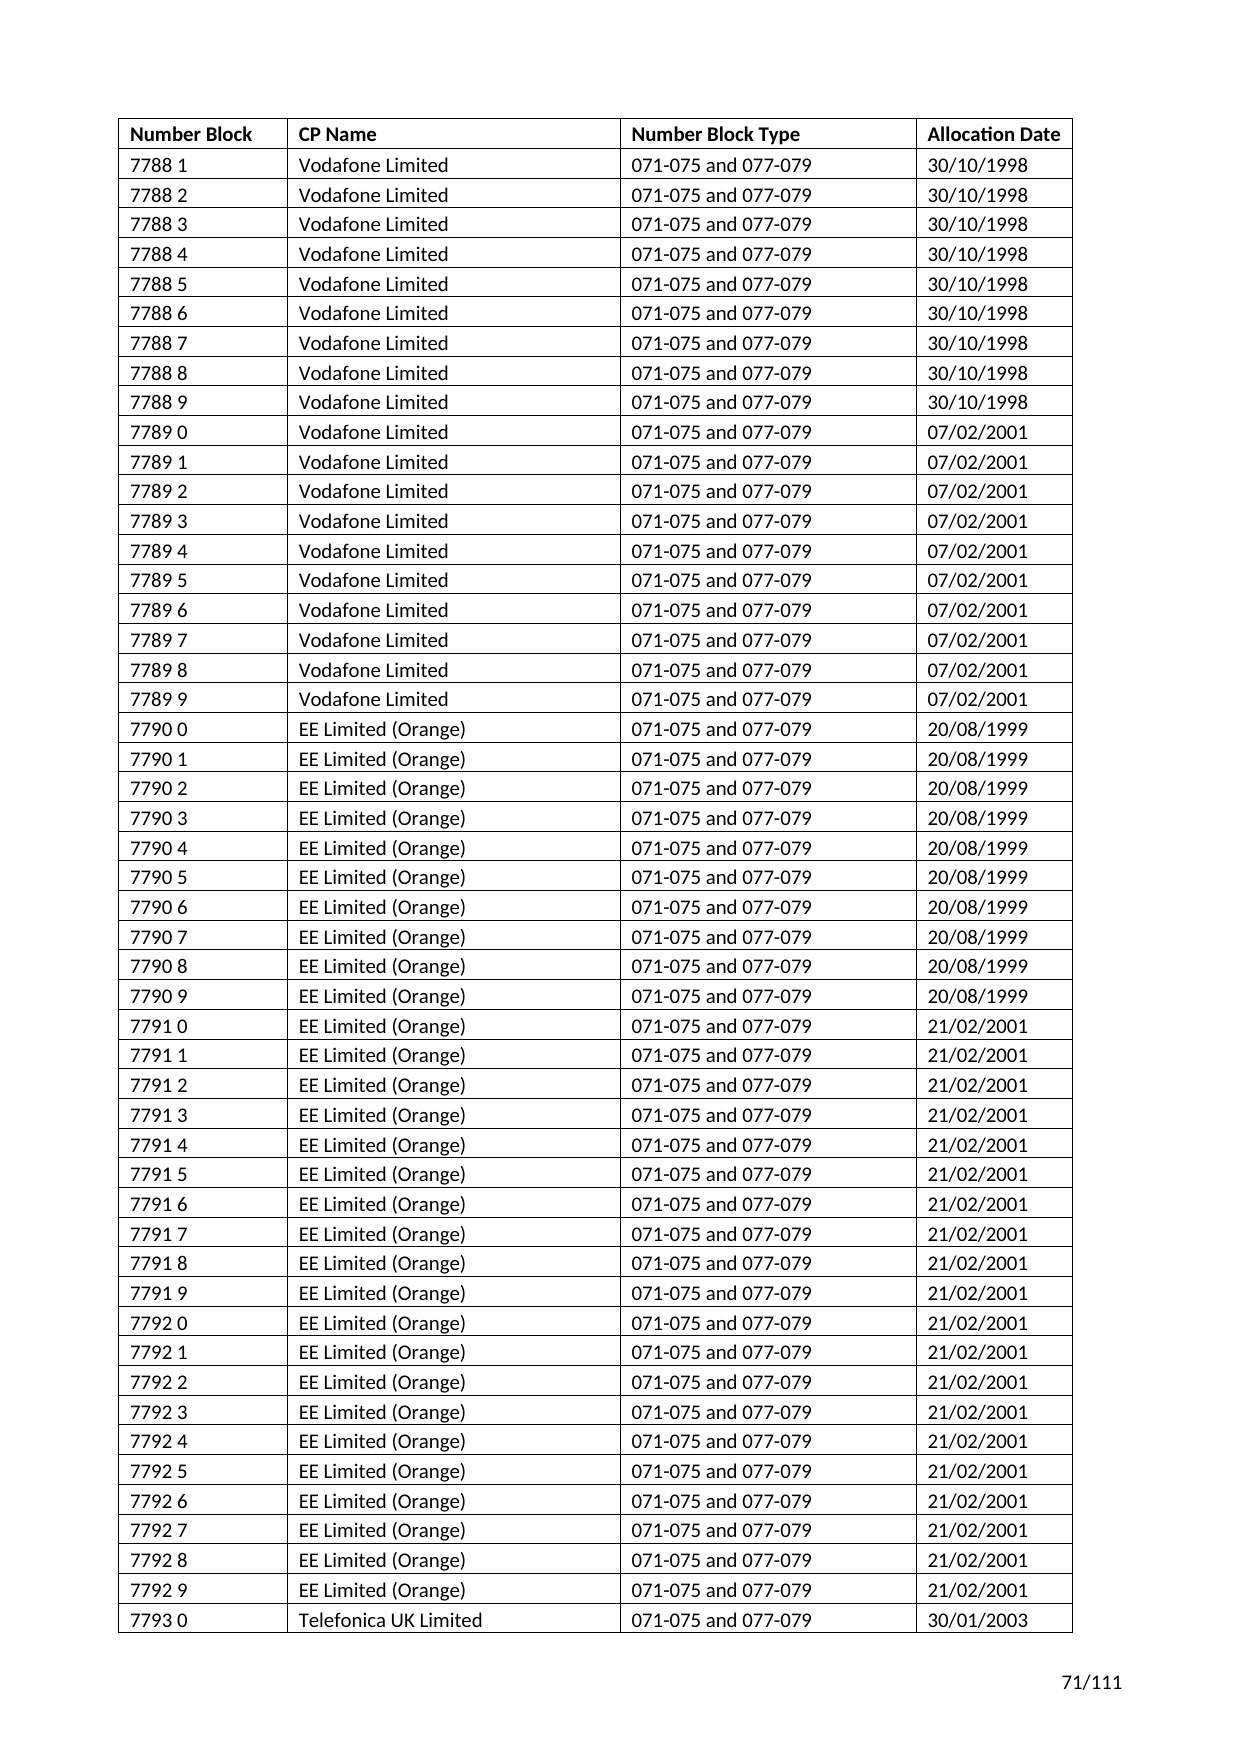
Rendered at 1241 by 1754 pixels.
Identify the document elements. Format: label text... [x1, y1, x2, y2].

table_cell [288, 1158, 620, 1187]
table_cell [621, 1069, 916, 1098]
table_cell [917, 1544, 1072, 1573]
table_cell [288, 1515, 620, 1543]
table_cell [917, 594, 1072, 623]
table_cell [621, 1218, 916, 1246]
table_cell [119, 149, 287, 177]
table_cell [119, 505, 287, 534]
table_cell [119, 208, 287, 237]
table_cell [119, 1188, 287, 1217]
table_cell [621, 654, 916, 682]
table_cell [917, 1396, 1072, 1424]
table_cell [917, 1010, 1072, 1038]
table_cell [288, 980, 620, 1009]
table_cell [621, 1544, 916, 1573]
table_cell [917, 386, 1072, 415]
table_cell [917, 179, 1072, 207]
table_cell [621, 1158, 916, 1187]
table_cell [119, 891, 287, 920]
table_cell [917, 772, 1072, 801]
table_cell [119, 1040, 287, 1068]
table_header Number Block Type [621, 119, 916, 148]
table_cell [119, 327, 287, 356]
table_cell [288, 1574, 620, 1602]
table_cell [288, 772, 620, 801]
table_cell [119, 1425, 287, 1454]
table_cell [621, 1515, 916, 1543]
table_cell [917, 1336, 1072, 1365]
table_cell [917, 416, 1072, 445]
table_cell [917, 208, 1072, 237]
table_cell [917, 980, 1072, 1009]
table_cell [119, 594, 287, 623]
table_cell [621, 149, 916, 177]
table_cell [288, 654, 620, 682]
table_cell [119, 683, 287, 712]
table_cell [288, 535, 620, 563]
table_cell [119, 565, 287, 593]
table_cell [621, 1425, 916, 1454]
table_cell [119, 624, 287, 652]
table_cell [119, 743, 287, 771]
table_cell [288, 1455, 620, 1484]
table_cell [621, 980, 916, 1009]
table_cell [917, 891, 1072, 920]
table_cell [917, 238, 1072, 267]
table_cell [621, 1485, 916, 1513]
table_header Allocation Date [917, 119, 1072, 148]
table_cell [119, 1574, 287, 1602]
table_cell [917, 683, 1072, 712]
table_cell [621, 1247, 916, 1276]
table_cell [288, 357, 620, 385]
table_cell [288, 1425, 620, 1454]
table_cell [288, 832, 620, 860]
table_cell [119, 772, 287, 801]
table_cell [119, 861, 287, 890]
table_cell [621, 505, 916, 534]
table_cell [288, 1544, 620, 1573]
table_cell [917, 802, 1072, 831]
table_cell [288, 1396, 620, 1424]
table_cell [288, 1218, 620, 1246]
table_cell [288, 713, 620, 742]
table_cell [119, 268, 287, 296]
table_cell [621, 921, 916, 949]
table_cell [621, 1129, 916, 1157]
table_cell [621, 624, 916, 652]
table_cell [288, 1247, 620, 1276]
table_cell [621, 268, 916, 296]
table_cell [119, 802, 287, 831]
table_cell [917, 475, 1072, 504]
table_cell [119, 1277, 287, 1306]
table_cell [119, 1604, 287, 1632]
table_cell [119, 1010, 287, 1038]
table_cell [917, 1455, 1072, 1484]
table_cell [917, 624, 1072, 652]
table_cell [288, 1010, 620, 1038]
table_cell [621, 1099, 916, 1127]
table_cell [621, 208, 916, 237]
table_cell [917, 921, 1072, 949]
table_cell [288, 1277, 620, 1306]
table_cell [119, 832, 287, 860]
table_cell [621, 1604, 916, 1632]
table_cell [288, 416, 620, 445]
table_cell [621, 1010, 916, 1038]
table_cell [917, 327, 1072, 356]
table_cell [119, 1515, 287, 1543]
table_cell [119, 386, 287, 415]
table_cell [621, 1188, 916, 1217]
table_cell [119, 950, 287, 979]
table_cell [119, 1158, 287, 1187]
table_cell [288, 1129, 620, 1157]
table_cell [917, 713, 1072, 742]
table_header CP Name [288, 119, 620, 148]
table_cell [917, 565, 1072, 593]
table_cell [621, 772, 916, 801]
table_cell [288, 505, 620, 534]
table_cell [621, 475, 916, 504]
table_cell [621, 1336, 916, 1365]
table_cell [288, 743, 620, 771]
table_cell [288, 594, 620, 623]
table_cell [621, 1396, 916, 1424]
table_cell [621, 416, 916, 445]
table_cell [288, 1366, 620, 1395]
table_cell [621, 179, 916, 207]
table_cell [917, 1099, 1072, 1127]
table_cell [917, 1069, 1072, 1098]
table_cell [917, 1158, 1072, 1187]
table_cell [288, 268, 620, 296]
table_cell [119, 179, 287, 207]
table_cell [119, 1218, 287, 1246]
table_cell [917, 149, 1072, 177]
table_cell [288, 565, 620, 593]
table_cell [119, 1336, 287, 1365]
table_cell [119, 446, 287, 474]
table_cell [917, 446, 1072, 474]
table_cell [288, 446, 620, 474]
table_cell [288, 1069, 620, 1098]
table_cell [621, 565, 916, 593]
table_header Number Block [119, 119, 287, 148]
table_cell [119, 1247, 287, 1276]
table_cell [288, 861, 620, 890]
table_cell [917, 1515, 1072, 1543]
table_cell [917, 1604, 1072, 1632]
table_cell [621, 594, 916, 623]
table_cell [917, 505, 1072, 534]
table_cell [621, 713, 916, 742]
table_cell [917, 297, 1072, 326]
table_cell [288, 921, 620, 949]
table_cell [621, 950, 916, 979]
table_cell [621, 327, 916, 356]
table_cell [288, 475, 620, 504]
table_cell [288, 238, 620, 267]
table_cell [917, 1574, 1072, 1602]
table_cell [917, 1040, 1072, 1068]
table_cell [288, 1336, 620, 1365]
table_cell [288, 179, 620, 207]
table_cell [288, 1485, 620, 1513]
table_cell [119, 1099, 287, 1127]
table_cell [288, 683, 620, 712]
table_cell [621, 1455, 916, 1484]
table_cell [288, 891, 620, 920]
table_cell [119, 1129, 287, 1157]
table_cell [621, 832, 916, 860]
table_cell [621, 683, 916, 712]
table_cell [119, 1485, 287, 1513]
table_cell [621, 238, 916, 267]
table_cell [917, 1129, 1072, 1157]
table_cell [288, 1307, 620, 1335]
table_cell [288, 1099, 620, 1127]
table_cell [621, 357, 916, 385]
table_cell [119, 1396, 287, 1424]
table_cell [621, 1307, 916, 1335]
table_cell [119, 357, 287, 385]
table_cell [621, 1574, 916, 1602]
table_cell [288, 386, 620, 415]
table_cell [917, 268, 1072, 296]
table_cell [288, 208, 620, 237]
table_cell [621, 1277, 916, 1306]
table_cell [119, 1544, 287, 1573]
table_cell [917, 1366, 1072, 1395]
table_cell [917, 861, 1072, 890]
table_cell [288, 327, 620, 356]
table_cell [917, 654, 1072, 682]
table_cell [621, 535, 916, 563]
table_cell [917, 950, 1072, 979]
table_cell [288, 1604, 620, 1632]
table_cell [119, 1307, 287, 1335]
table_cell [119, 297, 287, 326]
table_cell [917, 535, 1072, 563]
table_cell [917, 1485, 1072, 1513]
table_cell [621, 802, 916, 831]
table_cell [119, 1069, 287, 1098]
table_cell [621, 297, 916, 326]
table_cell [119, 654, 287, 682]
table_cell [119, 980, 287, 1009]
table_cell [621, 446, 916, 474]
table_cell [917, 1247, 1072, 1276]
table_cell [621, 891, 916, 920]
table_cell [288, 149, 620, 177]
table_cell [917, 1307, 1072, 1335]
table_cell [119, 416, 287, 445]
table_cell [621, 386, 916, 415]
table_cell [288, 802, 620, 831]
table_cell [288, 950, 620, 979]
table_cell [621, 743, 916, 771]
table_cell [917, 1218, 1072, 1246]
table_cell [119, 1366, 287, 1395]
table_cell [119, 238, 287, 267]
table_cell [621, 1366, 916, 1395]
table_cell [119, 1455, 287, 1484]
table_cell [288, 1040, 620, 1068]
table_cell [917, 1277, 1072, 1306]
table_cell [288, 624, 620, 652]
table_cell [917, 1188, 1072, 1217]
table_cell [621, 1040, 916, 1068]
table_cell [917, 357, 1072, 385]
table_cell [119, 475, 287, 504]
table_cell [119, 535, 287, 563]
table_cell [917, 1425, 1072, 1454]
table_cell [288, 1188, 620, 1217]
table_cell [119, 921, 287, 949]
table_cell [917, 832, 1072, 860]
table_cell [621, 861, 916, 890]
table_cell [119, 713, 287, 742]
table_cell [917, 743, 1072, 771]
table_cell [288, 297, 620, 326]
